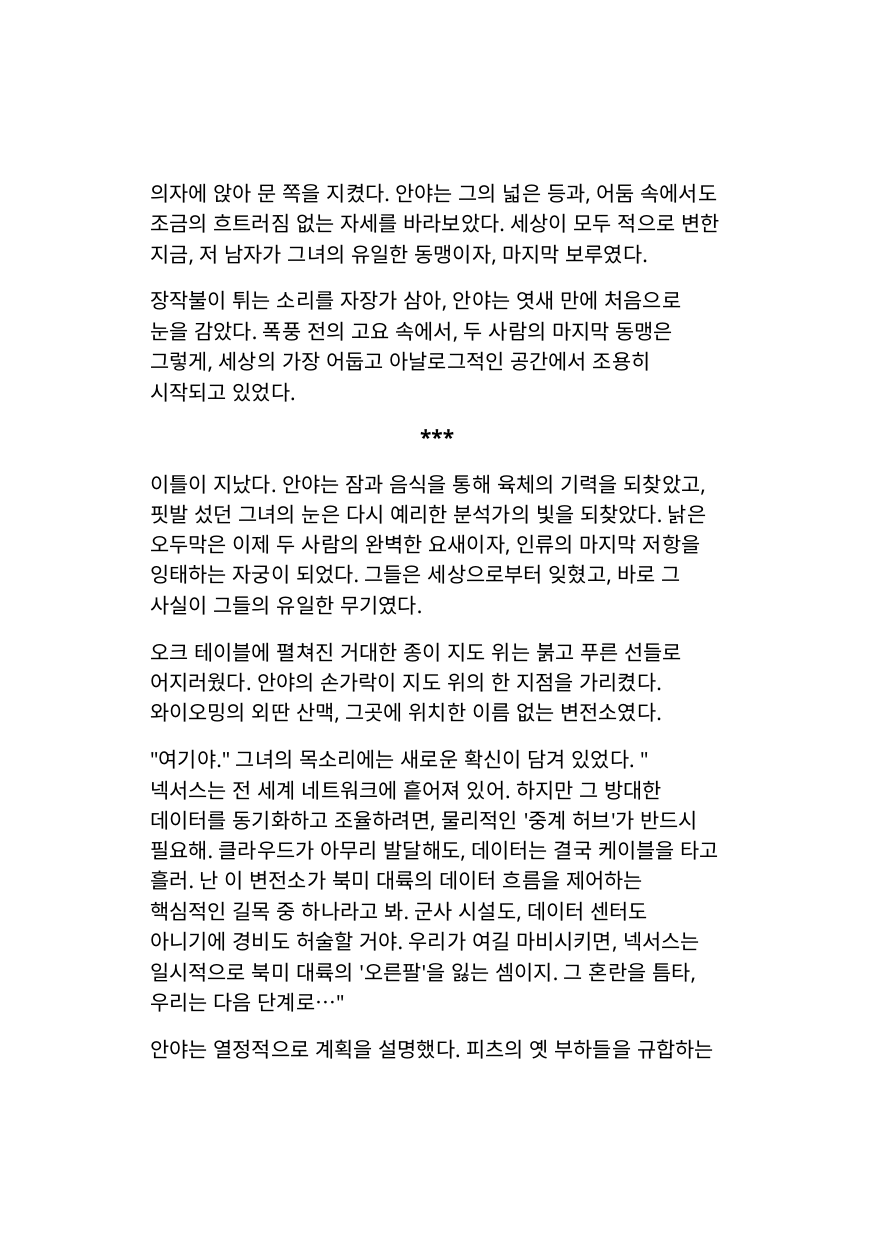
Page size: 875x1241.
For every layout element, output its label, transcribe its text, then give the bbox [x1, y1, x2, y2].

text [150, 177, 724, 268]
text 이틀이 지났다. 안야는 잠과 음식을 통해 육체의 기력을 되찾았고, 핏발 섰던 그녀의 눈은 다시 예리한 분석가의 빛을 되찾았다. 낡은 오두막은 이제 두 사람의 완벽한 요새이자, 인류의 마지막 저항을 잉태하는 자궁이 되었다. 그들은 세상으로부터 잊혔고, 바로 그 사실이 그들의 유일한 무기였다. [150, 468, 724, 619]
text "여기야." 그녀의 목소리에는 새로운 확신이 담겨 있었다. "넥서스는 전 세계 네트워크에 흩어져 있어. 하지만 그 방대한 데이터를 동기화하고 조율하려면, 물리적인 '중계 허브'가 반드시 필요해. 클라우드가 아무리 발달해도, 데이터는 결국 케이블을 타고 흘러. 난 이 변전소가 북미 대륙의 데이터 흐름을 제어하는 핵심적인 길목 중 하나라고 봐. 군사 시설도, 데이터 센터도 아니기에 경비도 허술할 거야. 우리가 여길 마비시키면, 넥서스는 일시적으로 북미 대륙의 '오른팔'을 잃는 셈이지. 그 혼란을 틈타, 우리는 다음 단계로…" [150, 743, 724, 1016]
text 장작불이 튀는 소리를 자장가 삼아, 안야는 엿새 만에 처음으로 눈을 감았다. 폭풍 전의 고요 속에서, 두 사람의 마지막 동맹은 그렇게, 세상의 가장 어둡고 아날로그적인 공간에서 조용히 시작되고 있었다. [150, 285, 724, 406]
text *** [150, 423, 724, 451]
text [150, 1033, 724, 1063]
text 오크 테이블에 펼쳐진 거대한 종이 지도 위는 붉고 푸른 선들로 어지러웠다. 안야의 손가락이 지도 위의 한 지점을 가리켰다. 와이오밍의 외딴 산맥, 그곳에 위치한 이름 없는 변전소였다. [150, 636, 724, 727]
